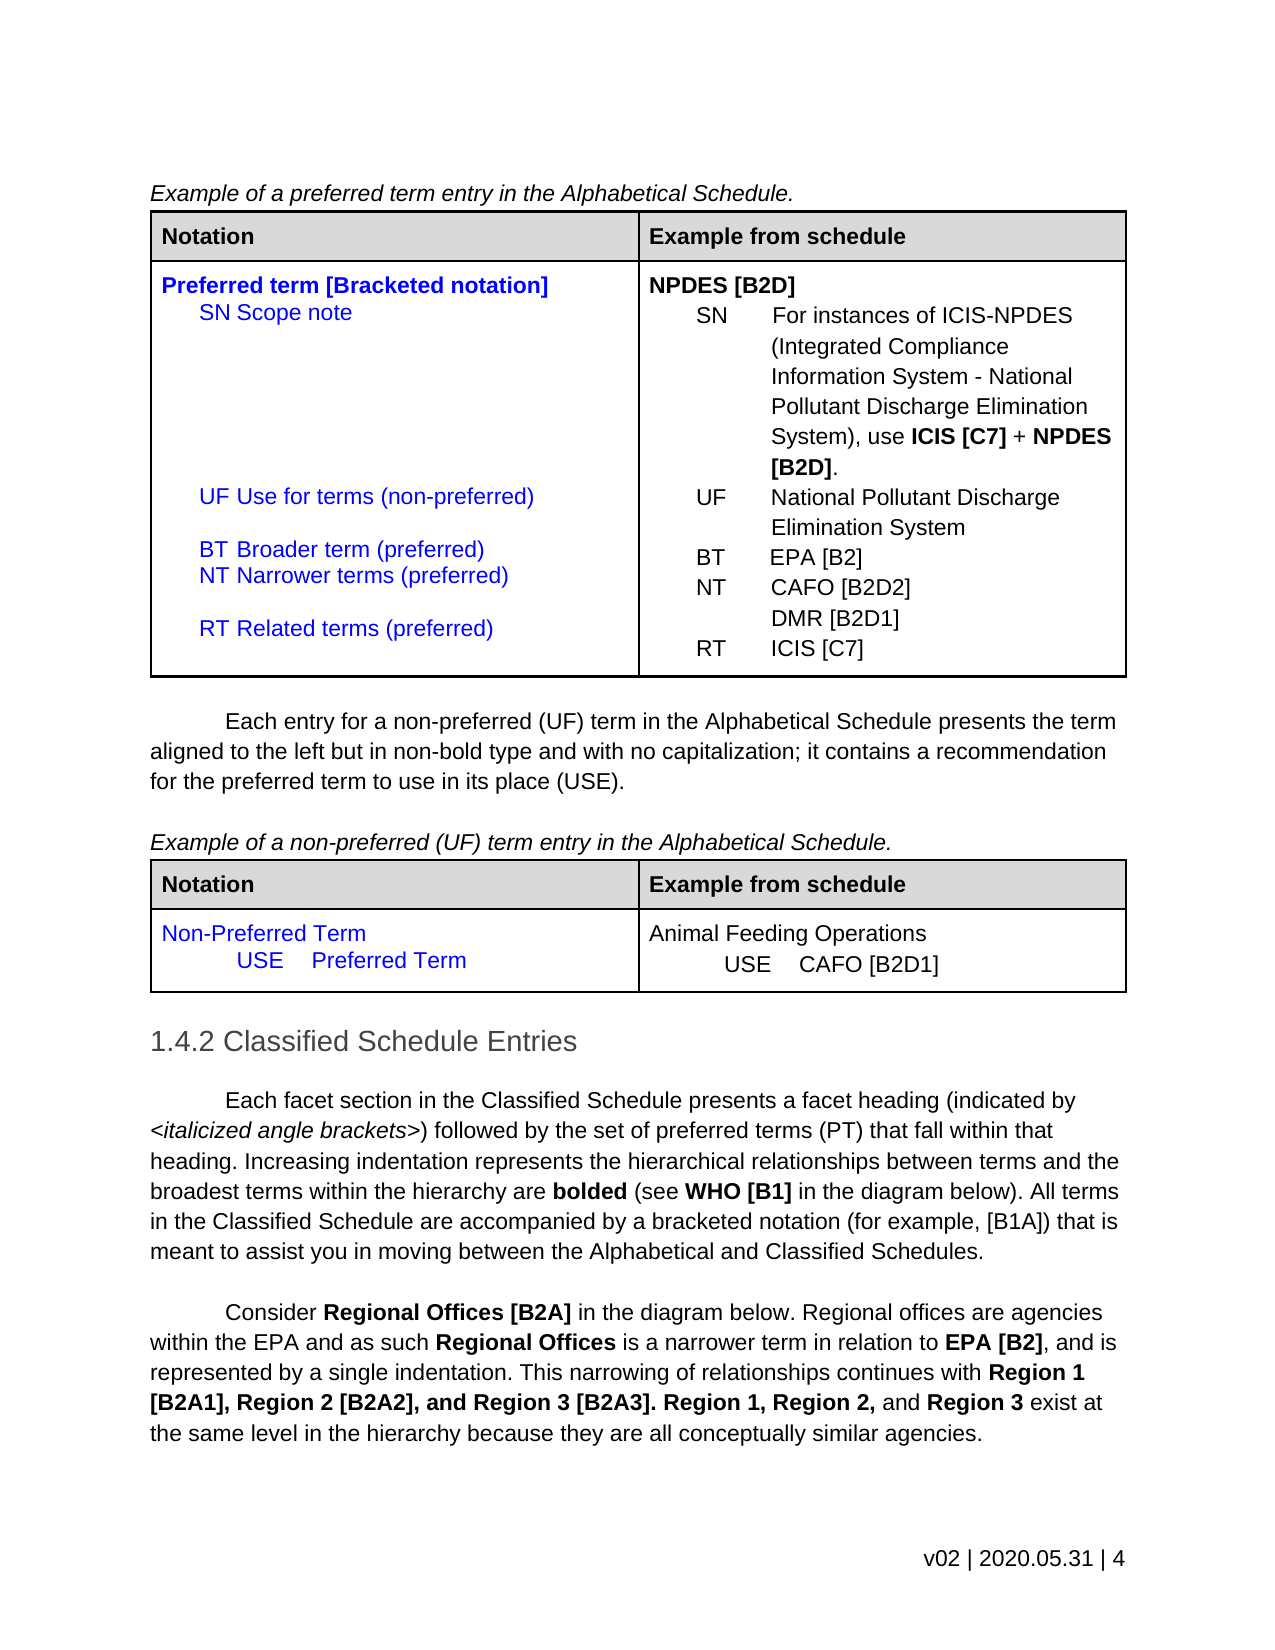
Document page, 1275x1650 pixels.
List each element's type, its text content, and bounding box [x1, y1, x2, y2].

subtitle 1.4.2 Classified Schedule Entries [150, 1023, 1125, 1057]
text Each entry for a non-preferred (UF) term in the Alphabetical Schedule presents the term aligned to the left but in non-bold type and with no capitalization; it contains a recommendation for the preferred term to use in its place (USE). [150, 708, 1125, 794]
text Consider Regional Offices [B2A] in the diagram below. Regional offices are agencies within the EPA and as such Regional Offices is a narrower term in relation to EPA [B2], and is represented by a single indentation. This narrowing of relationships continues with Region 1 [B2A1], Region 2 [B2A2], and Region 3 [B2A3]. Region 1, Region 2, and Region 3 exist at the same level in the hierarchy because they are all conceptually similar agencies. [150, 1299, 1125, 1446]
table_header Example from schedule [640, 213, 1125, 260]
table_header Notation [152, 861, 638, 908]
table_cell Preferred term [Bracketed notation] SN Scope note UF Use for terms (non-preferred) BT Broader term (preferred) NT Narrower terms (preferred) RT Related terms (preferred) [152, 262, 638, 675]
table_header Notation [152, 213, 638, 260]
text Example of a non-preferred (UF) term entry in the Alphabetical Schedule. [150, 828, 1125, 855]
table_cell NPDES [B2D] SN For instances of ICIS-NPDES (Integrated Compliance Information System - National Pollutant Discharge Elimination System), use ICIS [C7] + NPDES [B2D]. UF National Pollutant Discharge Elimination System BT EPA [B2] NT CAFO [B2D2] DMR [B2D1] RT ICIS [C7] [640, 262, 1125, 675]
text Each facet section in the Classified Schedule presents a facet heading (indicated by <italicized angle brackets>) followed by the set of preferred terms (PT) that fall within that heading. Increasing indentation represents the hierarchical relationships between terms and the broadest terms within the hierarchy are bolded (see WHO [B1] in the diagram below). All terms in the Classified Schedule are accompanied by a bracketed notation (for example, [B1A]) that is meant to assist you in moving between the Alphabetical and Classified Schedules. [150, 1087, 1125, 1265]
text Example of a preferred term entry in the Alphabetical Schedule. [150, 180, 1125, 207]
table_cell Animal Feeding Operations USE CAFO [B2D1] [640, 910, 1125, 991]
table_cell Non-Preferred Term USE Preferred Term [152, 910, 638, 991]
table_header Example from schedule [640, 861, 1125, 908]
